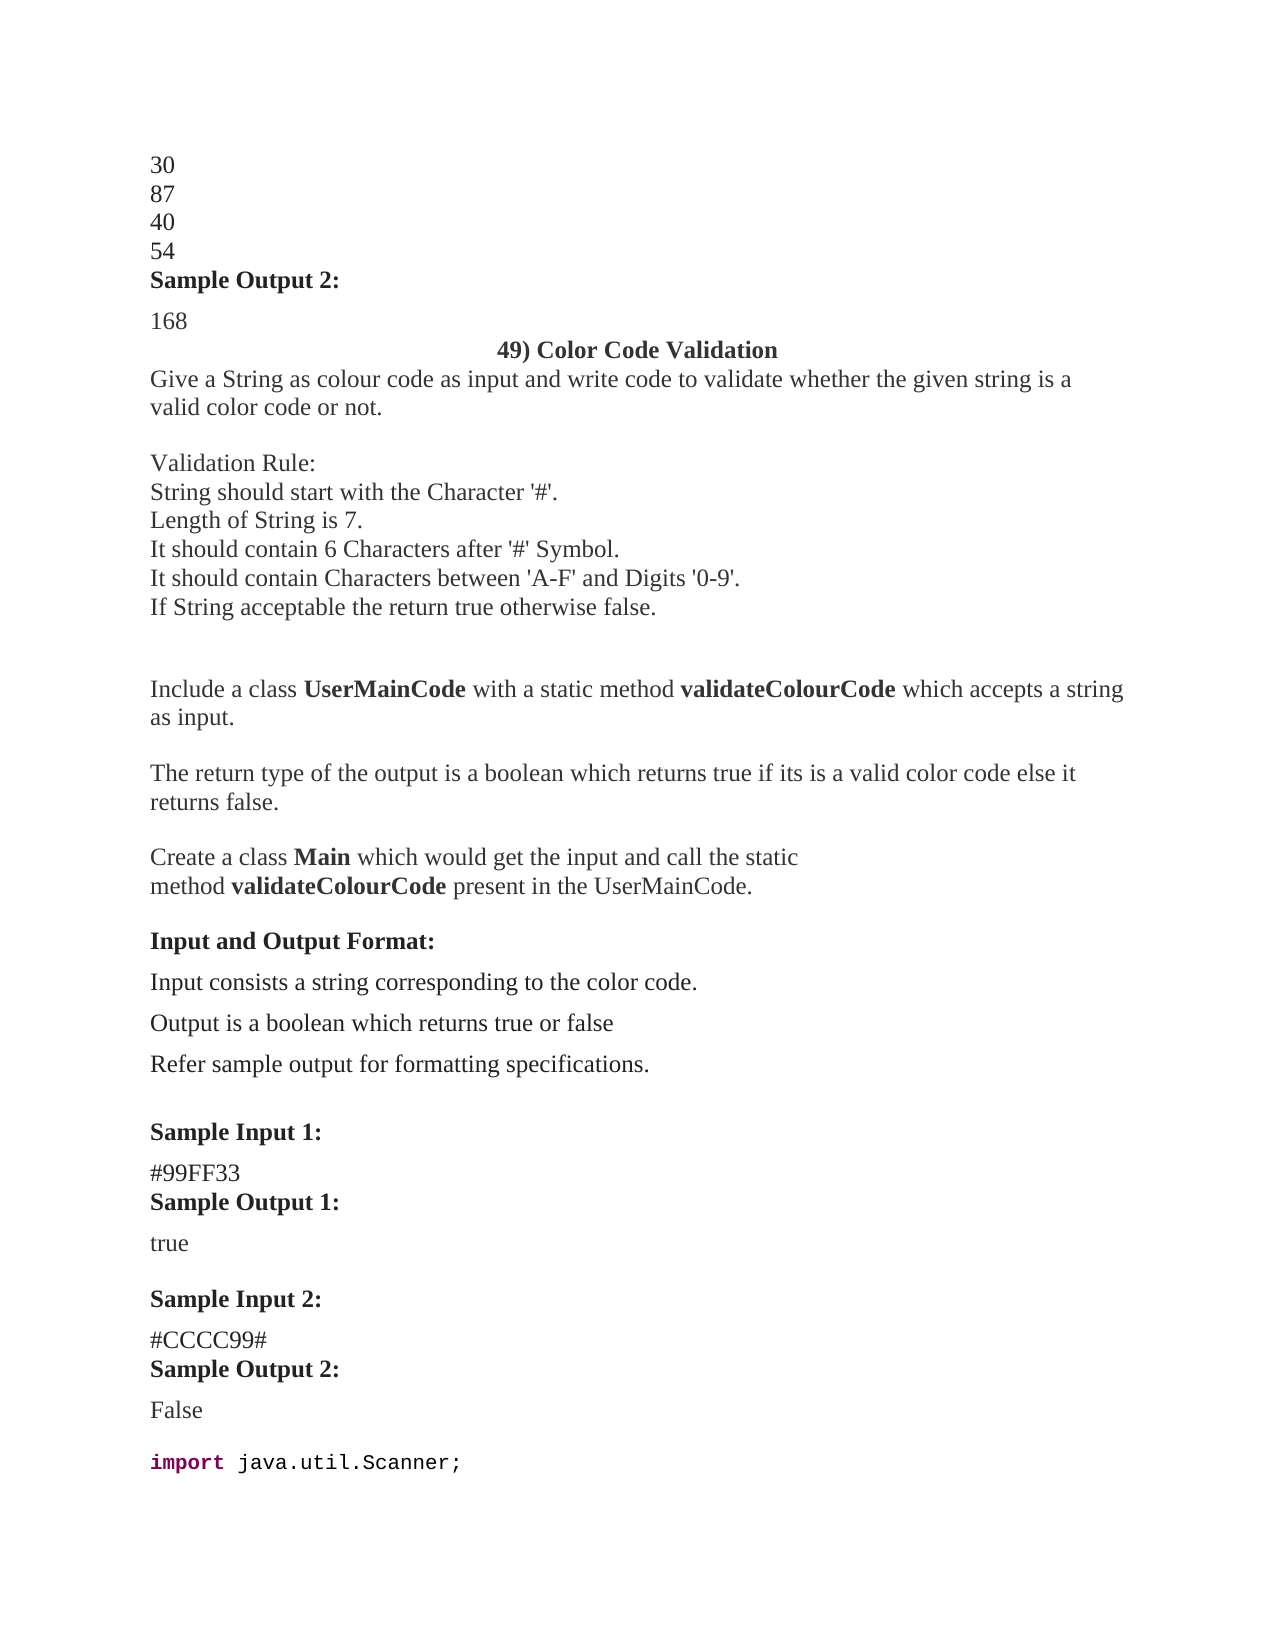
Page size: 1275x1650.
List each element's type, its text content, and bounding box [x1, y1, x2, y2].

text Sample Output 1: [150, 1187, 1125, 1216]
text Refer sample output for formatting specifications. [150, 1049, 1125, 1078]
text 30 [150, 150, 1125, 179]
text #99FF33 [150, 1158, 1125, 1187]
text It should contain 6 Characters after '#' Symbol. [150, 534, 1125, 563]
text 87 [150, 179, 1125, 207]
text 49) Color Code Validation [150, 335, 1125, 364]
text The return type of the output is a boolean which returns true if its is a valid color code else it returns false. [150, 758, 1125, 815]
text Output is a boolean which returns true or false [150, 1008, 1125, 1037]
text Include a class UserMainCode with a static method validateColourCode which accepts a string as input. [150, 674, 1125, 731]
text #CCCC99# [150, 1325, 1125, 1354]
text Sample Output 2: [150, 265, 1125, 294]
text true [150, 1228, 1125, 1257]
text 54 [150, 236, 1125, 265]
text String should start with the Character '#'. [150, 477, 1125, 505]
text If String acceptable the return true otherwise false. [150, 592, 1125, 620]
text import java.util.Scanner; [150, 1452, 1125, 1476]
text False [150, 1395, 1125, 1424]
text Give a String as colour code as input and write code to validate whether the given string is a valid color code or not. [150, 364, 1125, 421]
text It should contain Characters between 'A-F' and Digits '0-9'. [150, 563, 1125, 592]
text 168 [150, 306, 1125, 335]
text Input consists a string corresponding to the color code. [150, 967, 1125, 996]
text Validation Rule: [150, 448, 1125, 477]
text Sample Input 1: [150, 1117, 1125, 1146]
text Sample Output 2: [150, 1354, 1125, 1382]
text Sample Input 2: [150, 1257, 1125, 1313]
text Create a class Main which would get the input and call the static method validateColourCode present in the UserMainCode. [150, 842, 1125, 899]
text Input and Output Format: [150, 926, 1125, 955]
text Length of String is 7. [150, 505, 1125, 534]
text 40 [150, 207, 1125, 236]
